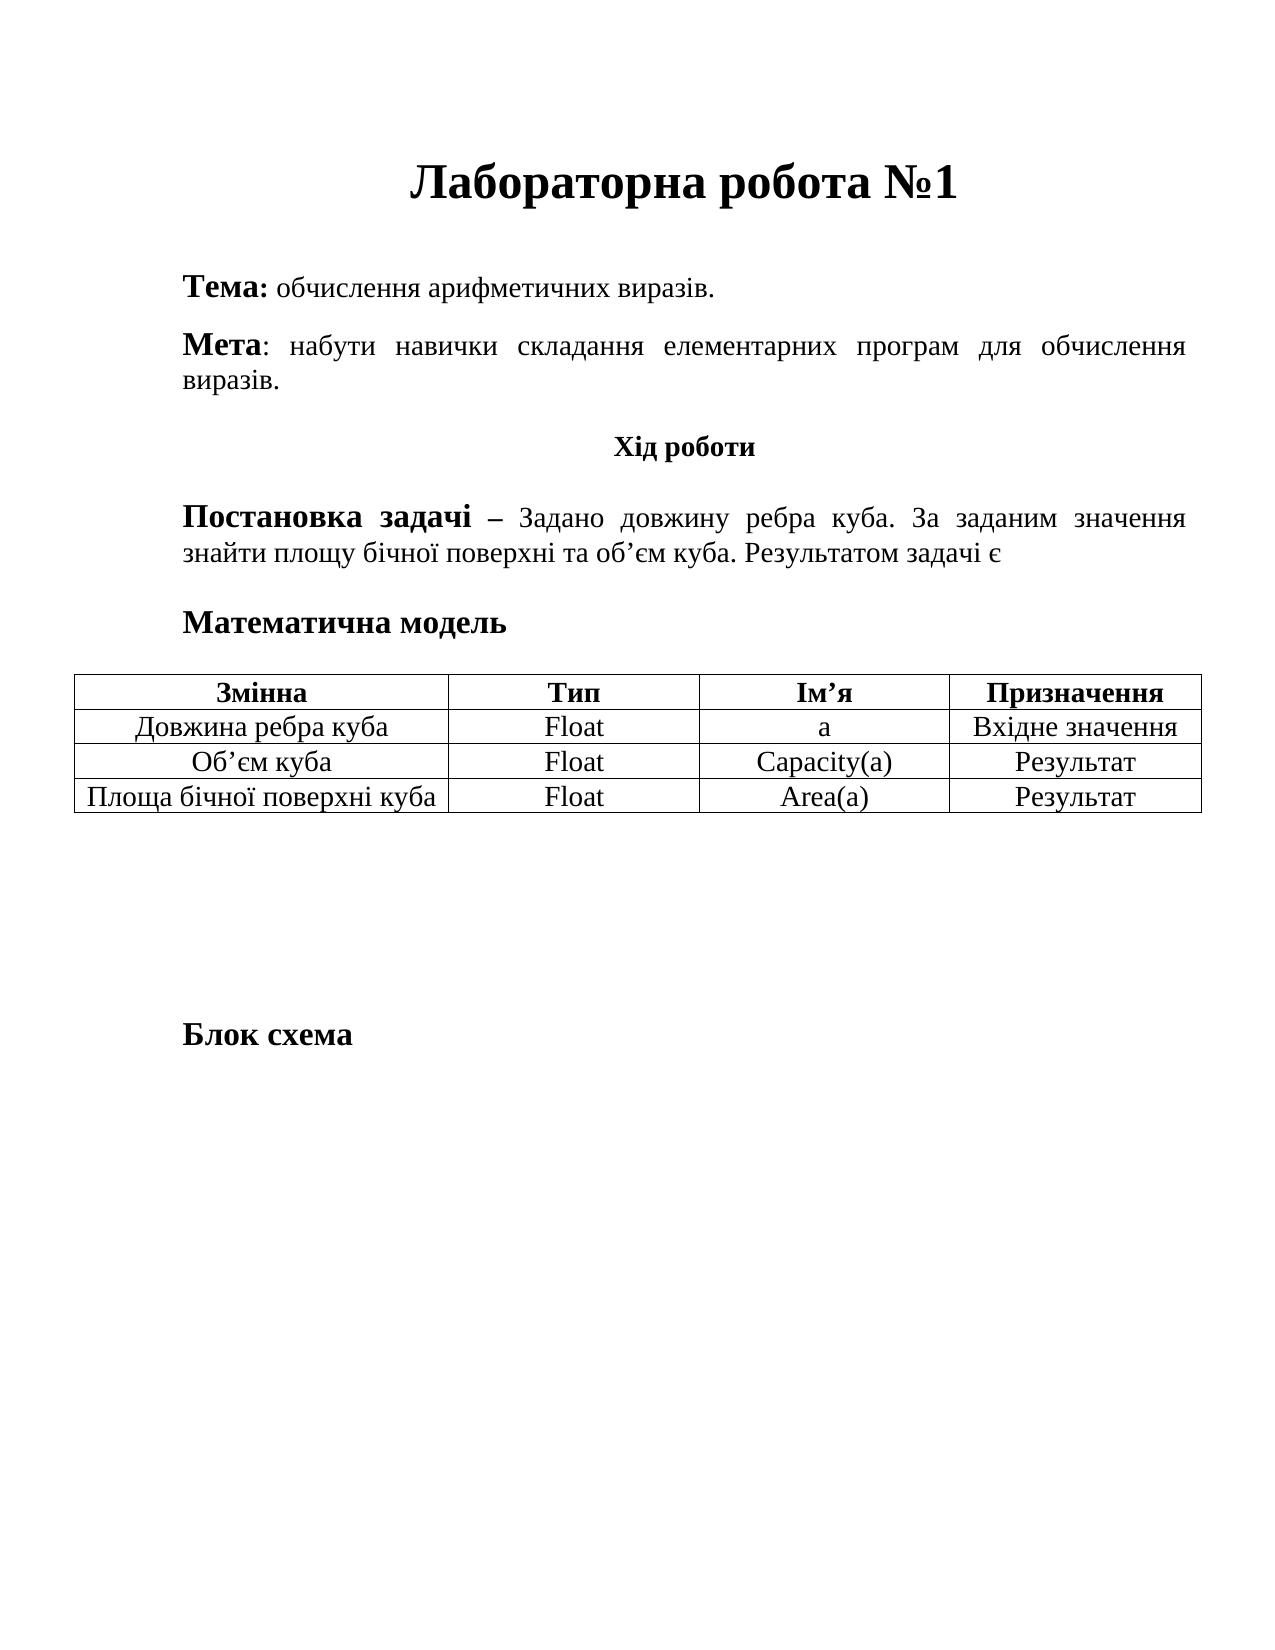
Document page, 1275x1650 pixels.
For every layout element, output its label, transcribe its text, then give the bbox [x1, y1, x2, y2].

table_cell Float [449, 779, 699, 812]
text Блок схема [182, 1014, 1186, 1053]
table_cell Площа бічної поверхні куба [75, 779, 448, 812]
table_cell Результат [950, 779, 1201, 812]
table_cell Float [449, 744, 699, 778]
text Постановка задачі – Задано довжину ребра куба. За заданим значення знайти площу бічної поверхні та об’єм куба. Результатом задачі є [182, 497, 1186, 568]
table_header Призначення [950, 675, 1201, 708]
table_header Тип [449, 675, 699, 708]
table_cell Вхідне значення [950, 710, 1201, 743]
table_cell Float [449, 710, 699, 743]
table_header Ім’я [700, 675, 949, 708]
table_cell Capacity(a) [700, 744, 949, 778]
table_cell Об’єм куба [75, 744, 448, 778]
table_cell Довжина ребра куба [75, 710, 448, 743]
text Хід роботи [182, 429, 1186, 463]
text Тема: обчислення арифметичних виразів. [182, 267, 1186, 305]
text Математична модель [182, 602, 1186, 640]
table_cell Результат [950, 744, 1201, 778]
table_cell Area(a) [700, 779, 949, 812]
table_cell a [700, 710, 949, 743]
text Мета: набути навички складання елементарних програм для обчислення виразів. [182, 324, 1186, 396]
table_header Змінна [75, 675, 448, 708]
text Лабораторна робота №1 [182, 152, 1186, 209]
